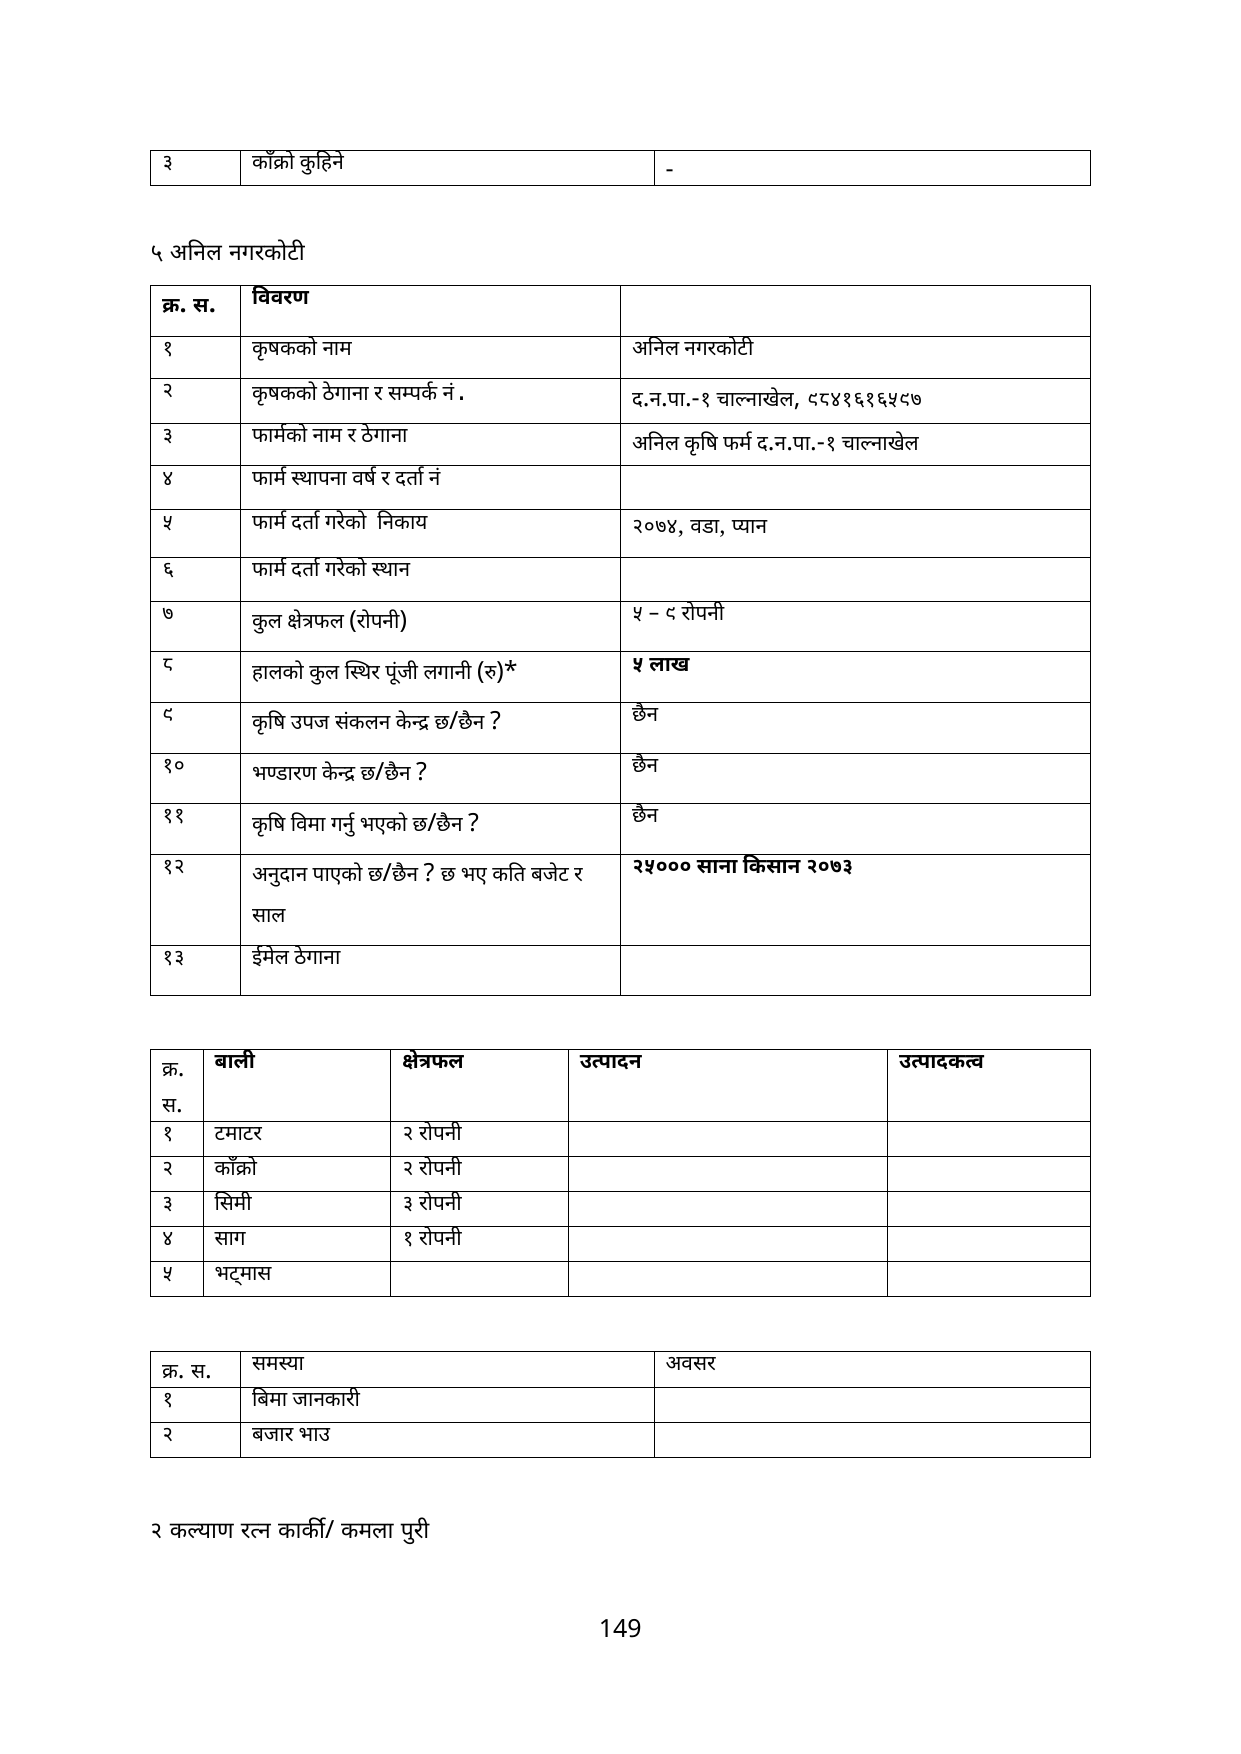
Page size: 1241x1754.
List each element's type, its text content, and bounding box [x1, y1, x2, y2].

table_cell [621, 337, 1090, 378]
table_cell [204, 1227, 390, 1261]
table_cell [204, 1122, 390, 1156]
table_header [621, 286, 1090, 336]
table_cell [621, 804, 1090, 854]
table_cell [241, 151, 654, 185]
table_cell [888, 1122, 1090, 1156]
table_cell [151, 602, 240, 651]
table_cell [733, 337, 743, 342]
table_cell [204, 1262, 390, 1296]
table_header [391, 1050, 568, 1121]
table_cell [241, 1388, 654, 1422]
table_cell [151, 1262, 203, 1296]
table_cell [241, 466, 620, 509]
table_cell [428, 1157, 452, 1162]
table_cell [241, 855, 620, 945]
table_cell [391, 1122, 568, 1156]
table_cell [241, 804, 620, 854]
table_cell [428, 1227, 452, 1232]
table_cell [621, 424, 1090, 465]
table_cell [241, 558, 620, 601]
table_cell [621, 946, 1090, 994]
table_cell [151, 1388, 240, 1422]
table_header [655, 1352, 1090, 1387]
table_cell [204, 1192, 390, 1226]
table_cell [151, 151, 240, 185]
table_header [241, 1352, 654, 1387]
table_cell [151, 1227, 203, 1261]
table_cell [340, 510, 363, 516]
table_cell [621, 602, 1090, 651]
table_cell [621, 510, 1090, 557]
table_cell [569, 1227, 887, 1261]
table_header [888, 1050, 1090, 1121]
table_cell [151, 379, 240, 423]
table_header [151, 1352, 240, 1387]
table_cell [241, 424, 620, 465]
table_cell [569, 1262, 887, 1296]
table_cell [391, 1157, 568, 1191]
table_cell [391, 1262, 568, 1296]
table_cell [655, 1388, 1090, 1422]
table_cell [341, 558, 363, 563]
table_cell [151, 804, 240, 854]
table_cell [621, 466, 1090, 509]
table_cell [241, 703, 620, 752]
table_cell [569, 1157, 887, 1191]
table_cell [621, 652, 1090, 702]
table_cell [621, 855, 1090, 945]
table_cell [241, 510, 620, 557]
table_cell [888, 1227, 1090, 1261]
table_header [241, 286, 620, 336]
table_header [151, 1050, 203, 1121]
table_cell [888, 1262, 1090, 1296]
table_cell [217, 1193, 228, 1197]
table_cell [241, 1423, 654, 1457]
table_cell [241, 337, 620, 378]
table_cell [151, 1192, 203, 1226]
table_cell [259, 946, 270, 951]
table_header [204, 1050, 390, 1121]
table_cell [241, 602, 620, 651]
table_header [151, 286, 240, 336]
text ५ अनिल नगरकोटी [150, 239, 1090, 266]
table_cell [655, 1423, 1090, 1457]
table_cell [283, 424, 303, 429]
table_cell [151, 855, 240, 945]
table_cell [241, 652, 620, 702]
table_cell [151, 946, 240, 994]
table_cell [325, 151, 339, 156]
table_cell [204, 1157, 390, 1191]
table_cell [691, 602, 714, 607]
text २ कल्याण रत्न कार्की/ कमला पुरी [150, 1512, 1090, 1546]
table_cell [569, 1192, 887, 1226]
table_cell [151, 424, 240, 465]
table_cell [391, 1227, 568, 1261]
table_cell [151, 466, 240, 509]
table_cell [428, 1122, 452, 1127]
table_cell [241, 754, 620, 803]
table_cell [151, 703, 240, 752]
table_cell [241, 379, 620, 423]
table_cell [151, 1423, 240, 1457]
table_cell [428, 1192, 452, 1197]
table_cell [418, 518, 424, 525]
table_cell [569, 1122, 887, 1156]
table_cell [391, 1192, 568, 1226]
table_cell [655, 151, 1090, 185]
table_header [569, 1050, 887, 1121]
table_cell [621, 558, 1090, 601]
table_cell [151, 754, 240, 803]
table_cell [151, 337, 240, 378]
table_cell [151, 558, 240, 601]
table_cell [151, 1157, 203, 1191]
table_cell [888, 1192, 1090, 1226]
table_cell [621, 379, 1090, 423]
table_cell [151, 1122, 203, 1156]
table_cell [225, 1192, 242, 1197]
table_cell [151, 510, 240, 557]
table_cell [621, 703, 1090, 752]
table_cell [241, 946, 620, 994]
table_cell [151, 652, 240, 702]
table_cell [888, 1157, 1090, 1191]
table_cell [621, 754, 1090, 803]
